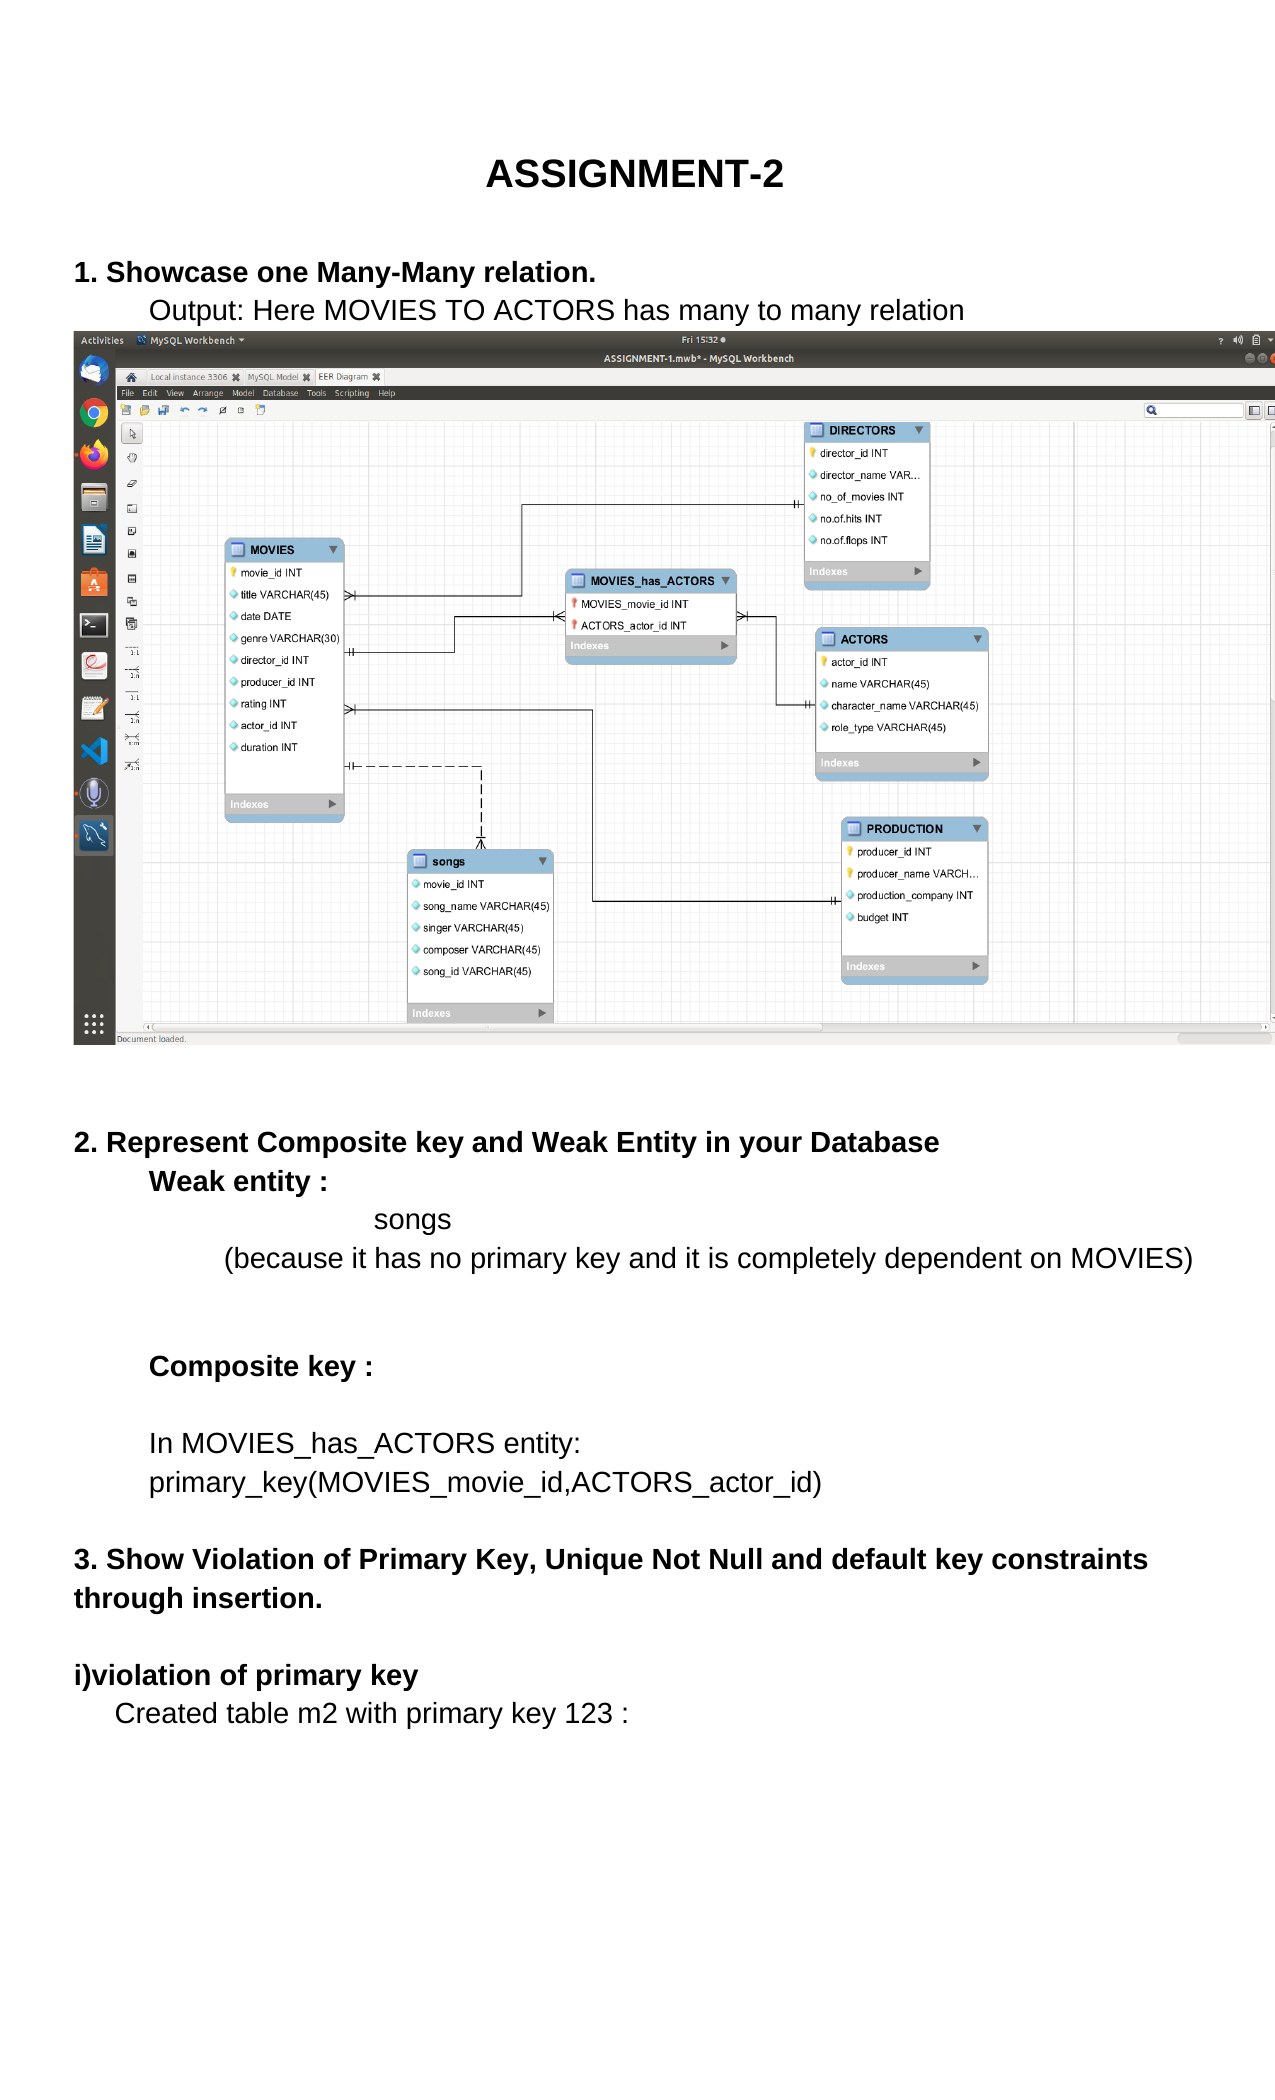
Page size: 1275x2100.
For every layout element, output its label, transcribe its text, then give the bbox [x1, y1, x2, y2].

text i)violation of primary key [74, 1658, 1196, 1691]
text (because it has no primary key and it is completely dependent on MOVIES) [74, 1241, 1196, 1274]
text Created table m2 with primary key 123 : [74, 1696, 1196, 1730]
text 2. Represent Composite key and Weak Entity in your Database [74, 1125, 1196, 1159]
text In MOVIES_has_ACTORS entity: primary_key(MOVIES_movie_id,ACTORS_actor_id) [149, 1426, 1196, 1498]
picture [73, 331, 1275, 1045]
text 1. Showcase one Many-Many relation. [74, 255, 1196, 288]
text Composite key : [149, 1349, 1196, 1383]
text Output: Here MOVIES TO ACTORS has many to many relation [74, 293, 1196, 327]
text songs [74, 1202, 1196, 1236]
text ASSIGNMENT-2 [74, 150, 1196, 196]
text Weak entity : [74, 1164, 1196, 1197]
text 3. Show Violation of Primary Key, Unique Not Null and default key constraints through insertion. [74, 1542, 1196, 1614]
